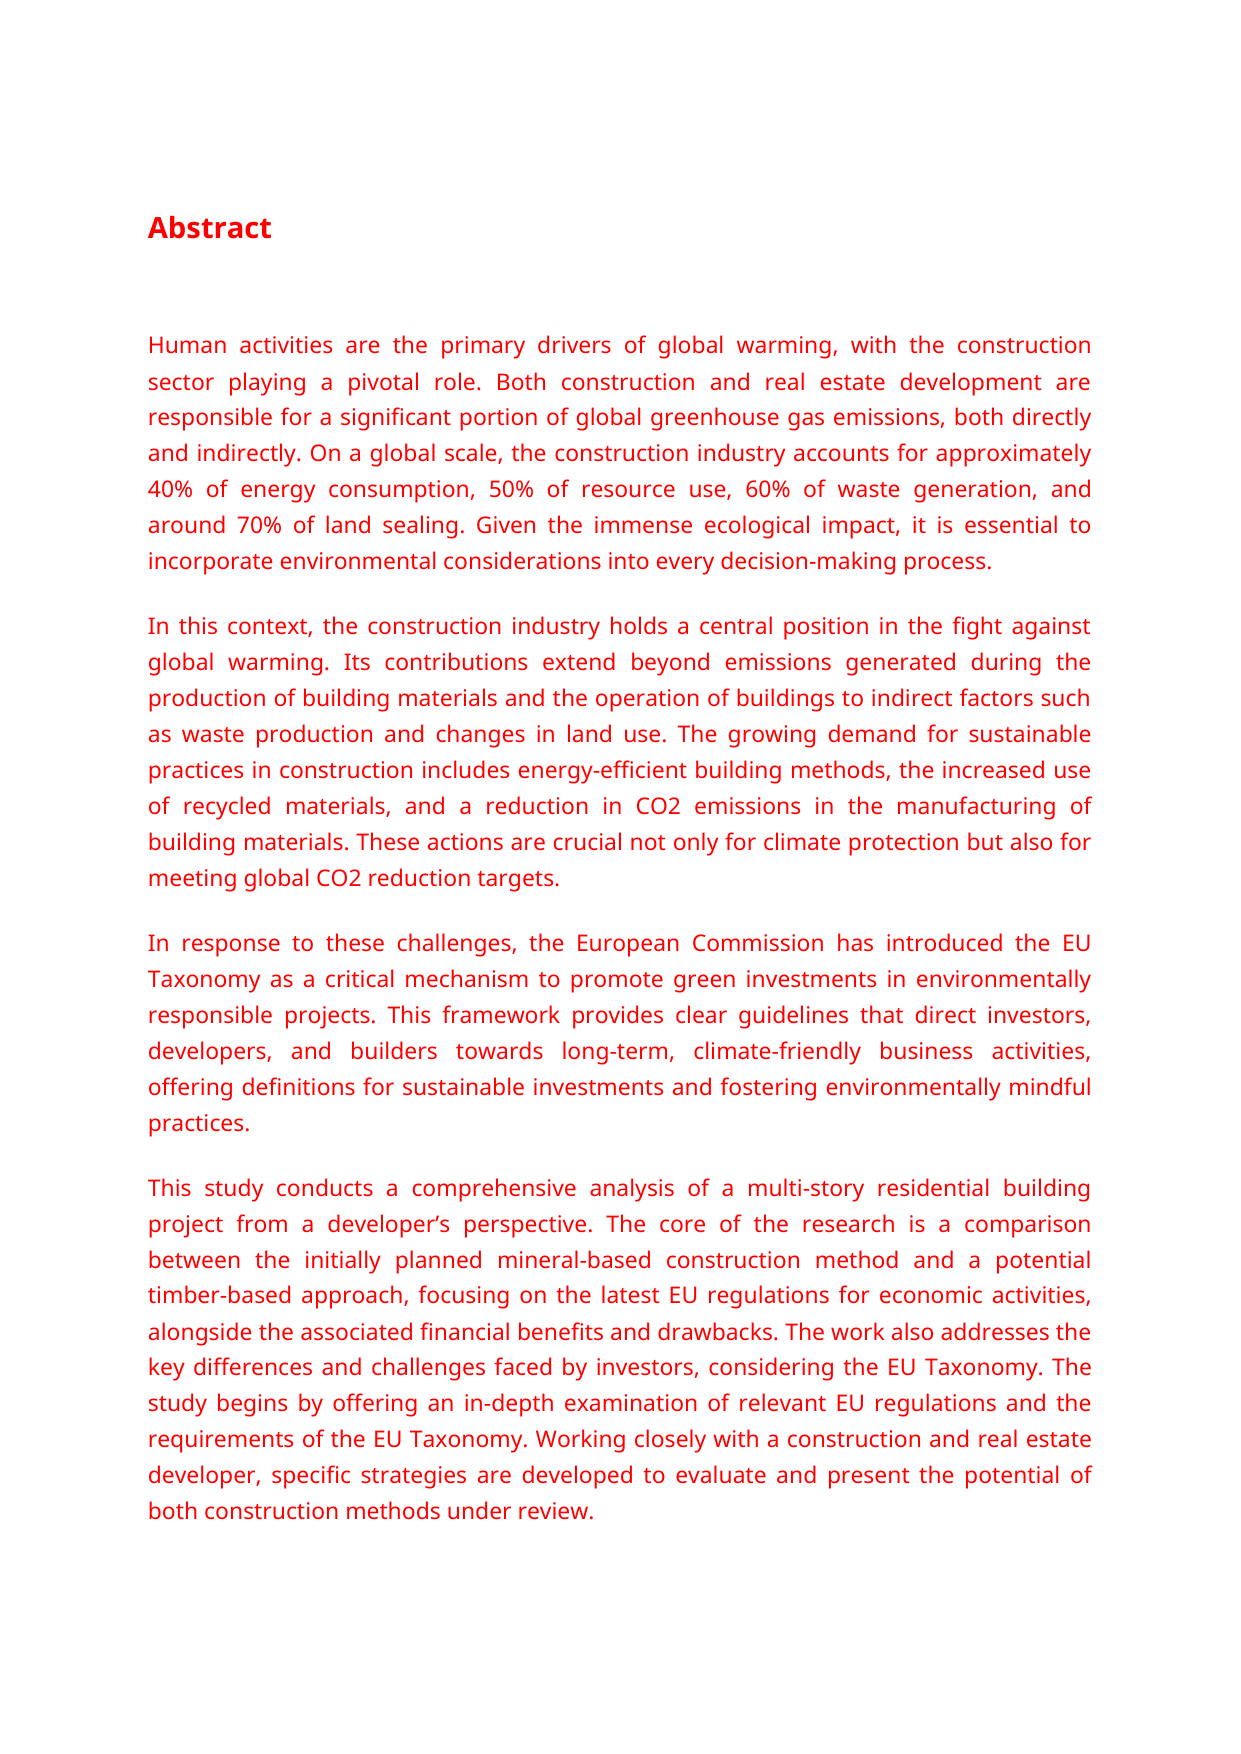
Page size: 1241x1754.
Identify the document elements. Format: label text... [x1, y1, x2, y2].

text Human activities are the primary drivers of global warming, with the construction sector playing a pivotal role. Both construction and real estate development are responsible for a significant portion of global greenhouse gas emissions, both directly and indirectly. On a global scale, the construction industry accounts for approximately 40% of energy consumption, 50% of resource use, 60% of waste generation, and around 70% of land sealing. Given the immense ecological impact, it is essential to incorporate environmental considerations into every decision-making process. [148, 329, 1093, 576]
text In this context, the construction industry holds a central position in the fight against global warming. Its contributions extend beyond emissions generated during the production of building materials and the operation of buildings to indirect factors such as waste production and changes in land use. The growing demand for sustainable practices in construction includes energy-efficient building methods, the increased use of recycled materials, and a reduction in CO2 emissions in the manufacturing of building materials. These actions are crucial not only for climate protection but also for meeting global CO2 reduction targets. [148, 610, 1093, 893]
text In response to these challenges, the European Commission has introduced the EU Taxonomy as a critical mechanism to promote green investments in environmentally responsible projects. This framework provides clear guidelines that direct investors, developers, and builders towards long-term, climate-friendly business activities, offering definitions for sustainable investments and fostering environmentally mindful practices. [148, 927, 1093, 1138]
text This study conducts a comprehensive analysis of a multi-story residential building project from a developer’s perspective. The core of the research is a comparison between the initially planned mineral-based construction method and a potential timber-based approach, focusing on the latest EU regulations for economic activities, alongside the associated financial benefits and drawbacks. The work also addresses the key differences and challenges faced by investors, considering the EU Taxonomy. The study begins by offering an in-depth examination of relevant EU regulations and the requirements of the EU Taxonomy. Working closely with a construction and real estate developer, specific strategies are developed to evaluate and present the potential of both construction methods under review. [148, 1172, 1093, 1526]
text Abstract [148, 207, 1093, 247]
